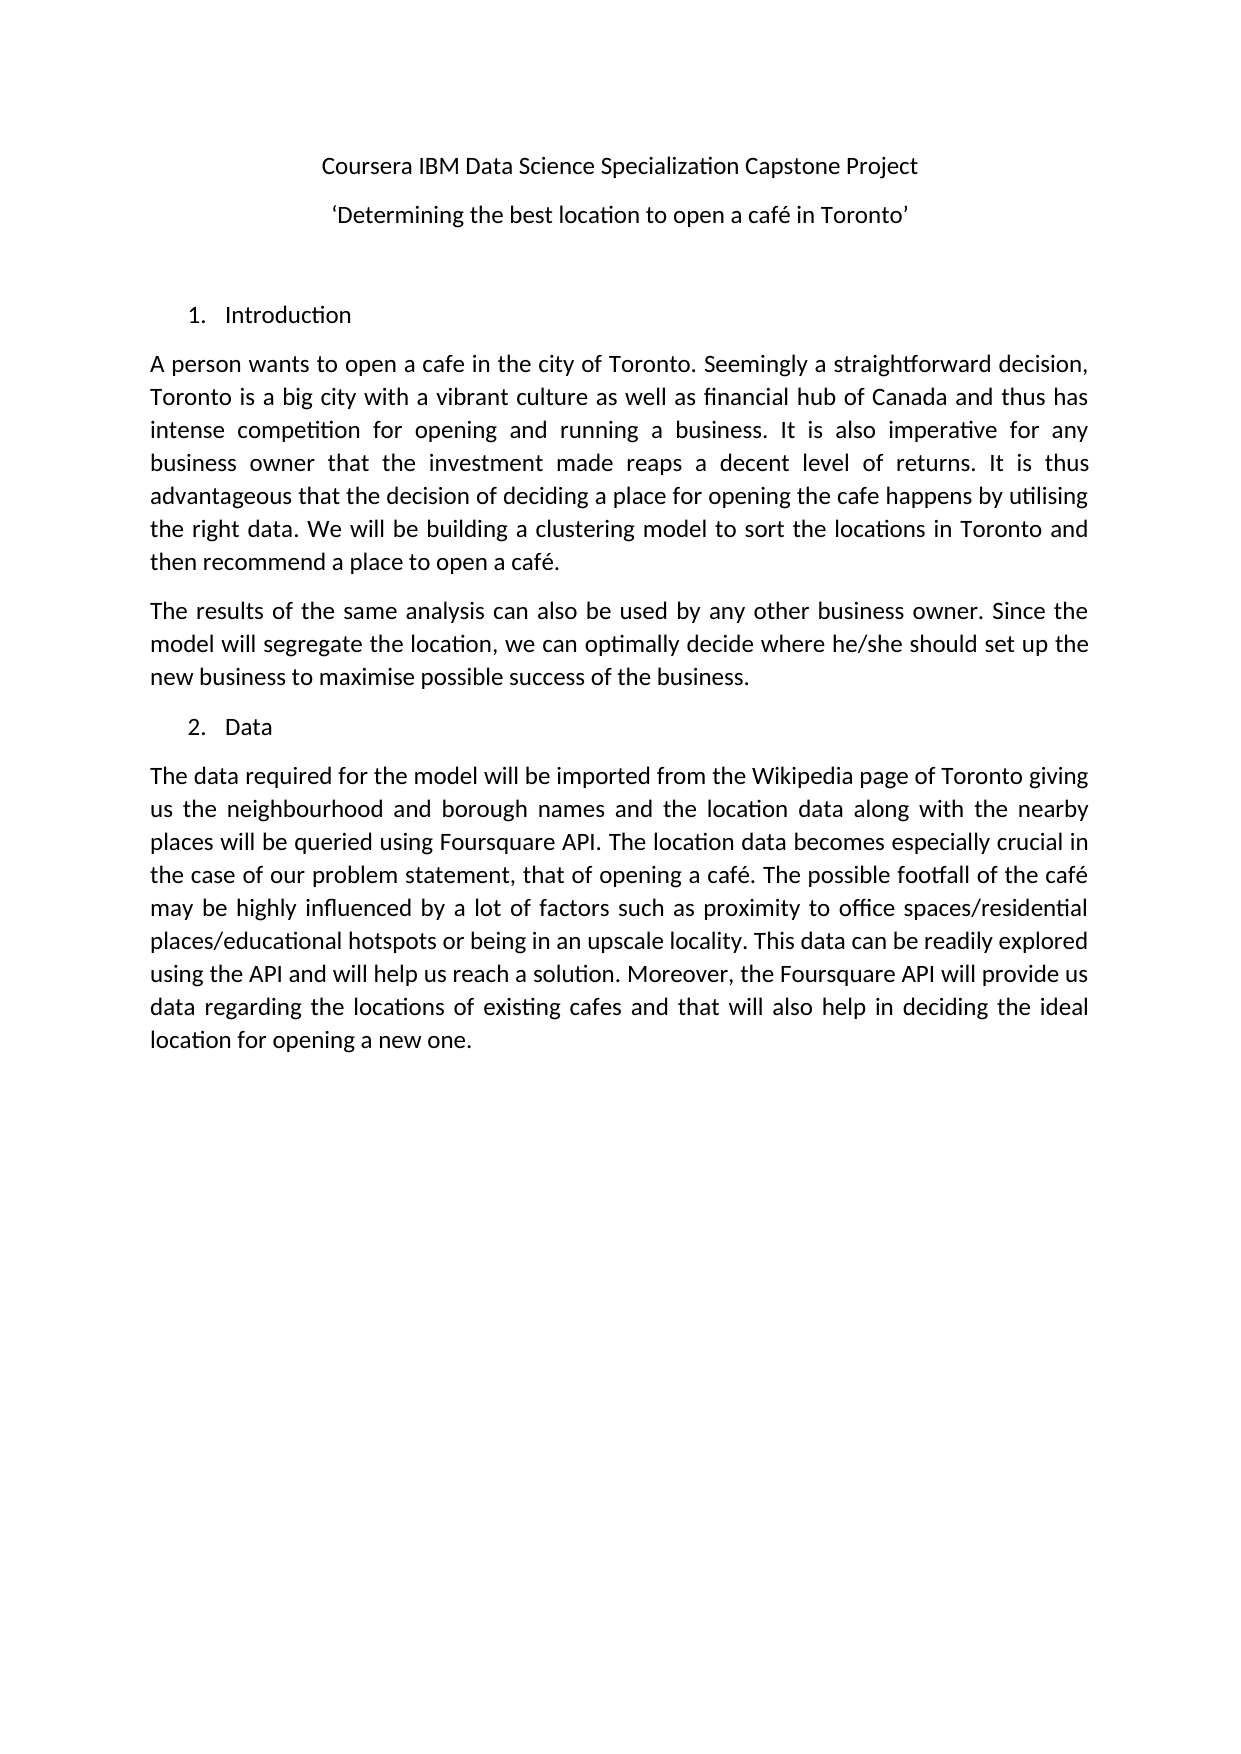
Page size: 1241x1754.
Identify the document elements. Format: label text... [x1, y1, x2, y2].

text A person wants to open a cafe in the city of Toronto. Seemingly a straightforward decision, Toronto is a big city with a vibrant culture as well as financial hub of Canada and thus has intense competition for opening and running a business. It is also imperative for any business owner that the investment made reaps a decent level of returns. It is thus advantageous that the decision of deciding a place for opening the cafe happens by utilising the right data. We will be building a clustering model to sort the locations in Toronto and then recommend a place to open a café. [150, 348, 1090, 576]
text The data required for the model will be imported from the Wikipedia page of Toronto giving us the neighbourhood and borough names and the location data along with the nearby places will be queried using Foursquare API. The location data becomes especially crucial in the case of our problem statement, that of opening a café. The possible footfall of the café may be highly influenced by a lot of factors such as proximity to office spaces/residential places/educational hotspots or being in an upscale locality. This data can be readily explored using the API and will help us reach a solution. Moreover, the Foursquare API will provide us data regarding the locations of existing cafes and that will also help in deciding the ideal location for opening a new one. [150, 760, 1090, 1054]
list Data [187, 711, 1090, 741]
text Coursera IBM Data Science Specialization Capstone Project [150, 150, 1090, 181]
text The results of the same analysis can also be used by any other business owner. Since the model will segregate the location, we can optimally decide where he/she should set up the new business to maximise possible success of the business. [150, 595, 1090, 692]
list Introduction [187, 299, 1090, 329]
text ‘Determining the best location to open a café in Toronto’ [150, 199, 1090, 230]
